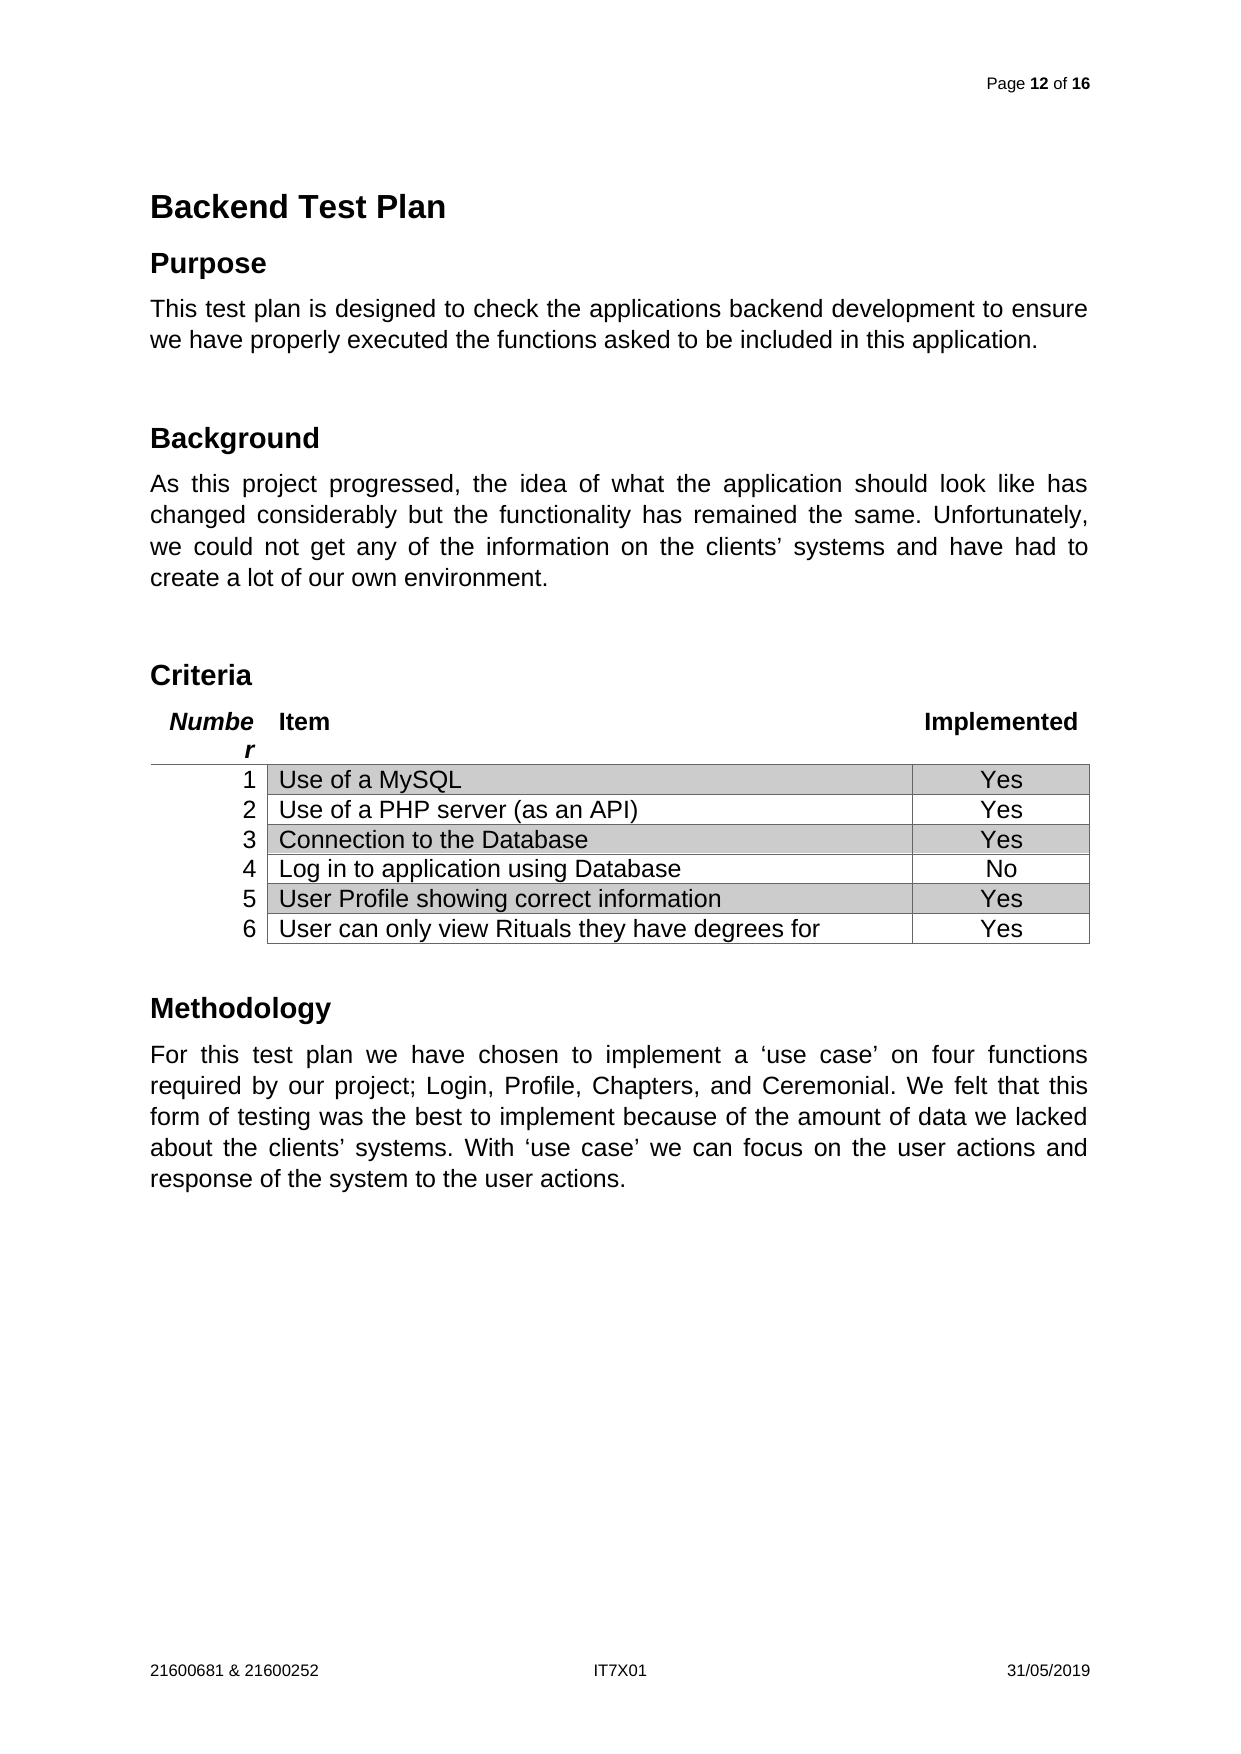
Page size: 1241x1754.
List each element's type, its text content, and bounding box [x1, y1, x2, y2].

subtitle Criteria [150, 658, 1090, 691]
table_cell 3 [151, 824, 267, 853]
text As this project progressed, the idea of what the application should look like has changed considerably but the functionality has remained the same. Unfortunately, we could not get any of the information on the clients’ systems and have had to create a lot of our own environment. [150, 469, 1090, 591]
table_cell User can only view Rituals they have degrees for [268, 914, 912, 943]
table_header Number [151, 707, 267, 764]
table_cell User Profile showing correct information [268, 884, 912, 913]
table_cell 4 [151, 854, 267, 883]
table_cell Connection to the Database [268, 825, 912, 853]
table_cell 5 [151, 883, 267, 913]
table_cell Yes [913, 825, 1089, 853]
table_cell 1 [151, 765, 267, 794]
table_cell 2 [151, 794, 267, 824]
table_cell 6 [151, 913, 267, 943]
subtitle Purpose [150, 246, 1090, 279]
subtitle Methodology [150, 992, 1090, 1025]
subtitle Backend Test Plan [150, 187, 1090, 226]
table_header Item [268, 707, 913, 764]
table_cell Use of a MySQL [268, 765, 912, 794]
table_cell Yes [913, 914, 1089, 943]
table_cell Yes [913, 884, 1089, 913]
text For this test plan we have chosen to implement a ‘use case’ on four functions required by our project; Login, Profile, Chapters, and Ceremonial. We felt that this form of testing was the best to implement because of the amount of data we lacked about the clients’ systems. With ‘use case’ we can focus on the user actions and response of the system to the user actions. [150, 1040, 1090, 1193]
table_header Implemented [913, 707, 1090, 764]
table_cell No [913, 855, 1089, 883]
table_cell Log in to application using Database [268, 855, 912, 883]
table_cell Yes [913, 765, 1089, 794]
subtitle Background [150, 421, 1090, 454]
text This test plan is designed to check the applications backend development to ensure we have properly executed the functions asked to be included in this application. [150, 294, 1090, 354]
table_cell Yes [913, 795, 1089, 824]
table_cell Use of a PHP server (as an API) [268, 795, 912, 824]
